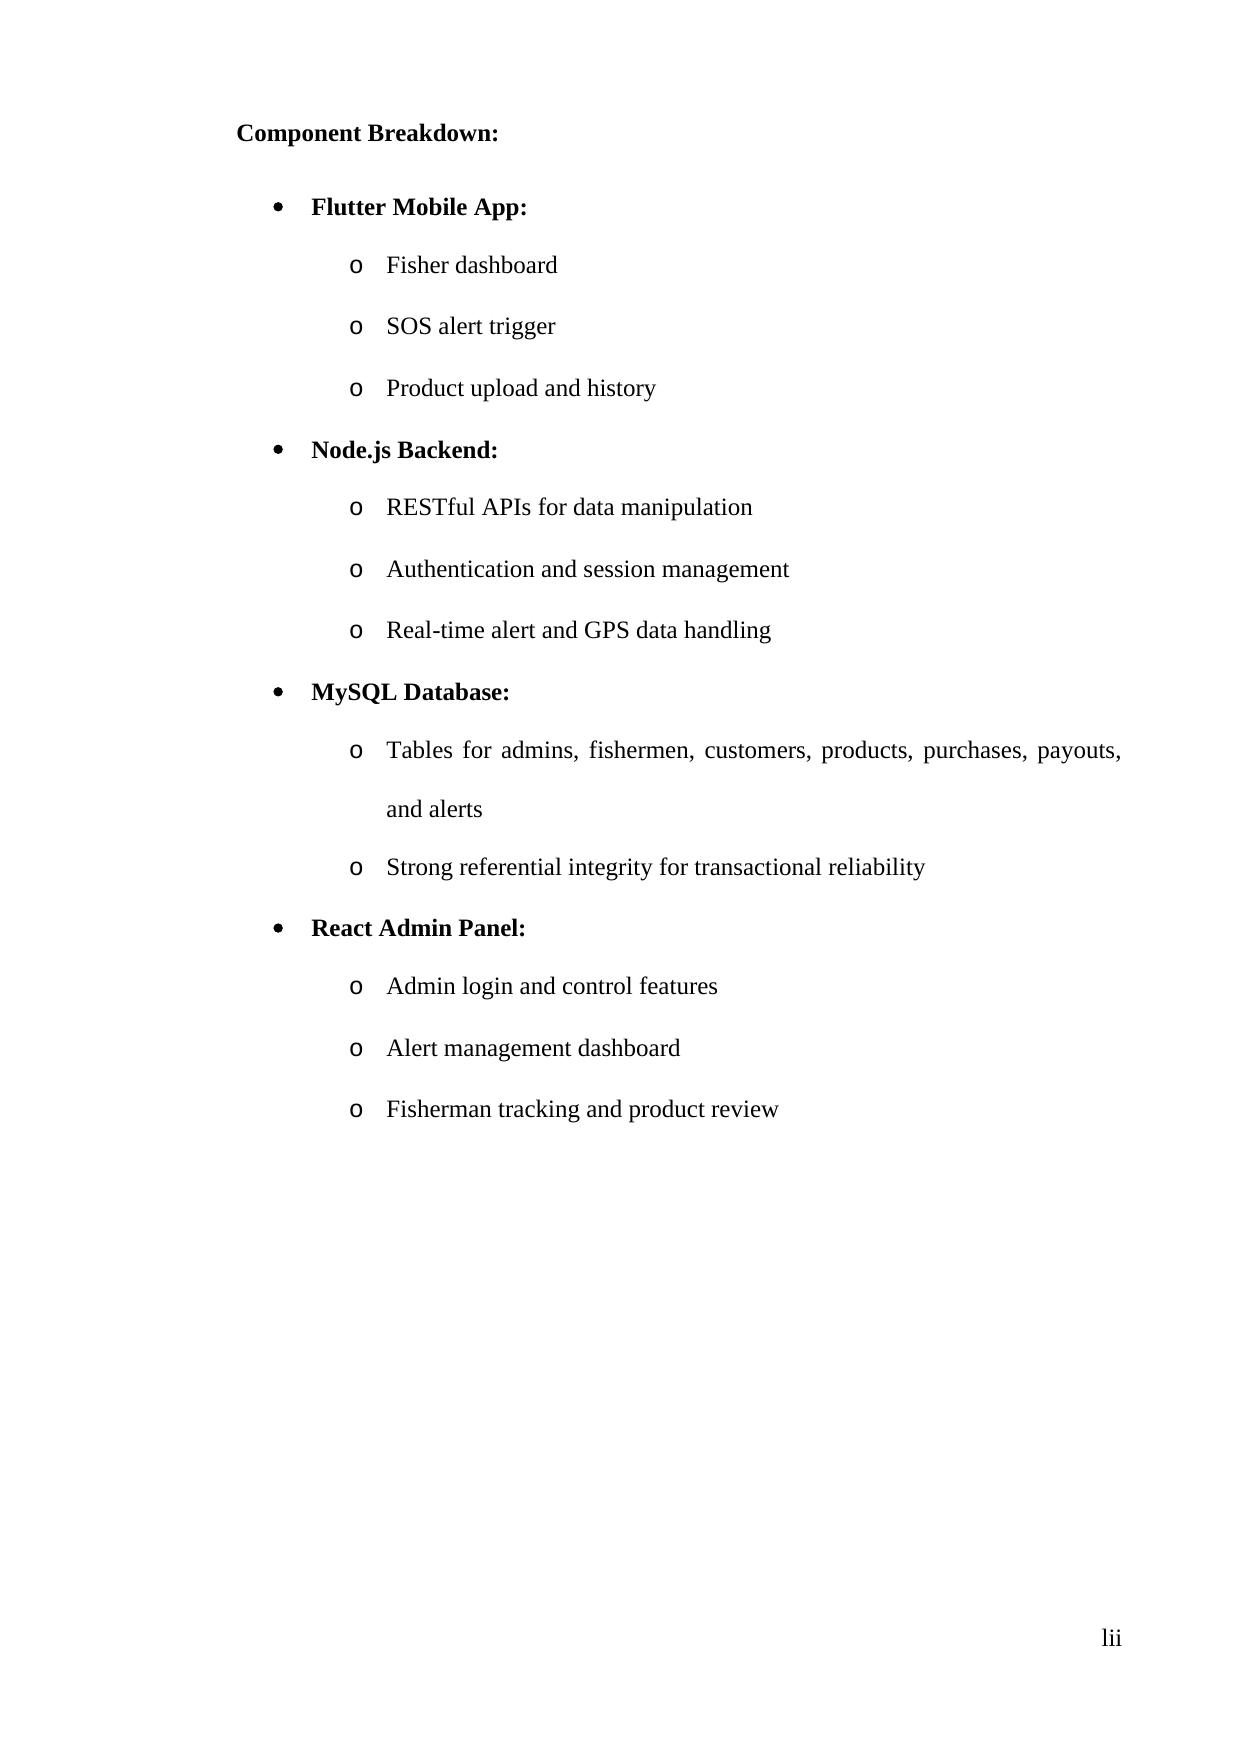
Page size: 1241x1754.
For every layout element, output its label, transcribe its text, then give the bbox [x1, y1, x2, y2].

list Tables for admins, fishermen, customers, products, purchases, payouts, and alerts [349, 735, 1122, 823]
list React Admin Panel: [274, 913, 1122, 942]
list Alert management dashboard [349, 1033, 1122, 1063]
list Authentication and session management [349, 554, 1122, 585]
list Strong referential integrity for transactional reliability [349, 852, 1122, 883]
list Flutter Mobile App: [274, 192, 1122, 221]
list RESTful APIs for data manipulation [349, 492, 1122, 523]
list Fisherman tracking and product review [349, 1094, 1122, 1125]
list Real-time alert and GPS data handling [349, 616, 1122, 646]
list Product upload and history [349, 373, 1122, 404]
text Component Breakdown: [236, 118, 1122, 147]
list Node.js Backend: [274, 435, 1122, 463]
list Admin login and control features [349, 971, 1122, 1002]
list Fisher dashboard [349, 250, 1122, 281]
list MySQL Database: [274, 677, 1122, 706]
list SOS alert trigger [349, 311, 1122, 342]
